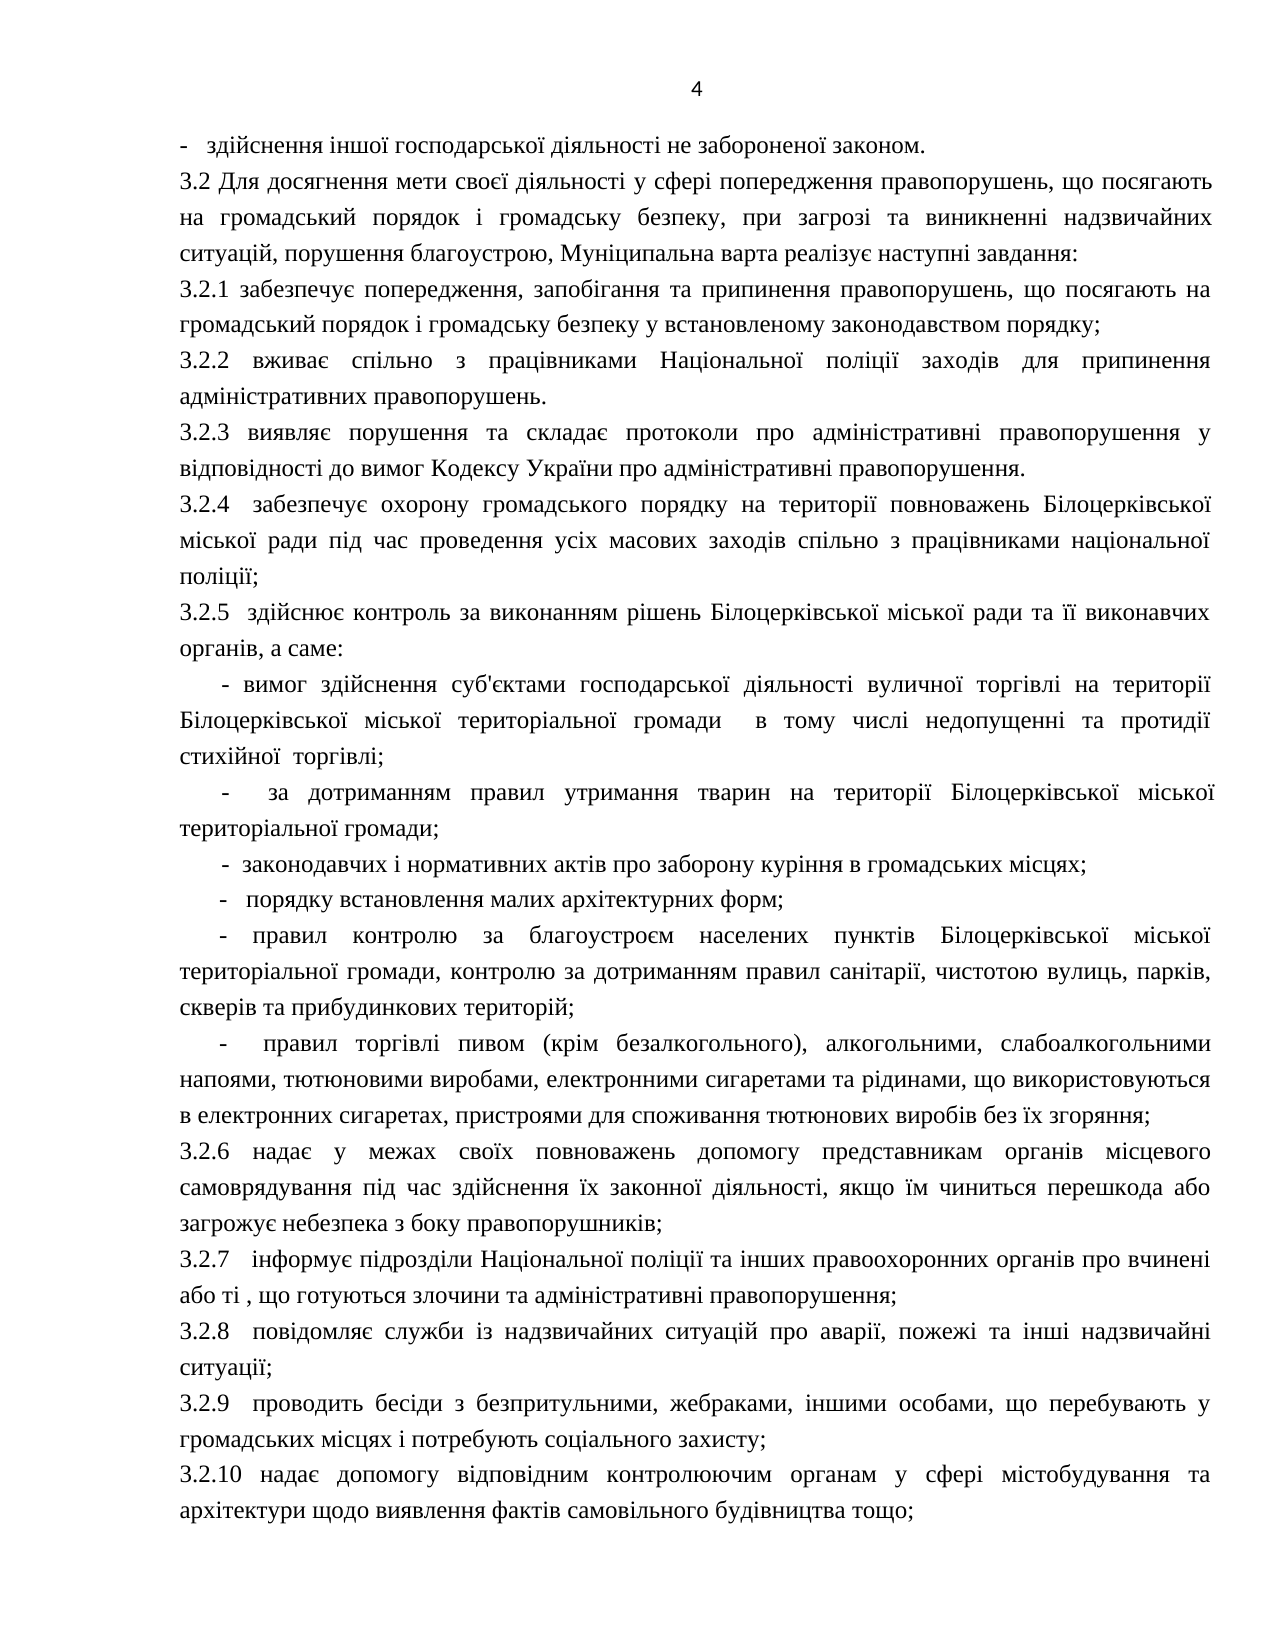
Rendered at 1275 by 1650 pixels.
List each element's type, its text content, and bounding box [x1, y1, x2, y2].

text 3.2.9 проводить бесіди з безпритульними, жебраками, іншими особами, що перебувають у громадських місцях і потребують соціального захисту; [179, 1388, 1212, 1452]
text 3.2.2 вживає спільно з працівниками Національної поліції заходів для припинення адміністративних правопорушень. [179, 346, 1212, 410]
text - правил торгівлі пивом (крім безалкогольного), алкогольними, слабоалкогольними напоями, тютюновими виробами, електронними сигаретами та рідинами, що використовуються в електронних сигаретах, пристроями для споживання тютюнових виробів без їх згоряння; [179, 1093, 1212, 1129]
text - вимог здійснення суб'єктами господарської діяльності вуличної торгівлі на території Білоцерківської міської територіальної громади в тому числі недопущенні та протидії стихійної торгівлі; [179, 669, 1212, 769]
text 3.2.8 повідомляє служби із надзвичайних ситуацій про аварії, пожежі та інші надзвичайні ситуації; [179, 1316, 1212, 1381]
text 3.2.1 забезпечує попередження, запобігання та припинення правопорушень, що посягають на громадський порядок і громадську безпеку у встановленому законодавством порядку; [179, 274, 1212, 338]
text 3.2.7 інформує підрозділи Національної поліції та інших правоохоронних органів про вчинені або ті , що готуються злочини та адміністративні правопорушення; [179, 1244, 1212, 1309]
text 3.2.4 забезпечує охорону громадського порядку на території повноважень Білоцерківської міської ради під час проведення усіх масових заходів спільно з працівниками національної поліції; [179, 489, 1212, 590]
text 3.2.10 надає допомогу відповідним контролюючим органам у сфері містобудування та архітектури щодо виявлення фактів самовільного будівництва тощо; [179, 1459, 1212, 1524]
text 3.2 Для досягнення мети своєї діяльності у сфері попередження правопорушень, що посягають на громадський порядок і громадську безпеку, при загрозі та виникненні надзвичайних ситуацій, порушення благоустрою, Муніципальна варта реалізує наступні завдання: [179, 166, 1214, 266]
text - порядку встановлення малих архітектурних форм; [179, 884, 1216, 913]
text - правил торгівлі пивом (крім безалкогольного), алкогольними, слабоалкогольними напоями, тютюновими виробами, електронними сигаретами та рідинами, що використовуються в електронних сигаретах, пристроями для споживання тютюнових виробів без їх згоряння; [179, 1028, 1212, 1064]
text - правил контролю за благоустроєм населених пунктів Білоцерківської міської територіальної громади, контролю за дотриманням правил санітарії, чистотою вулиць, парків, скверів та прибудинкових територій; [179, 921, 1212, 1021]
text - законодавчих і нормативних актів про заборону куріння в громадських місцях; [179, 849, 1212, 877]
text - за дотриманням правил утримання тварин на території Білоцерківської міської територіальної громади; [179, 777, 1216, 841]
text 3.2.5 здійснює контроль за виконанням рішень Білоцерківської міської ради та її виконавчих органів, а саме: [179, 597, 1212, 662]
text 3.2.6 надає у межах своїх повноважень допомогу представникам органів місцевого самоврядування під час здійснення їх законної діяльності, якщо їм чиниться перешкода або загрожує небезпека з боку правопорушників; [179, 1136, 1212, 1237]
text - здійснення іншої господарської діяльності не забороненої законом. [179, 130, 1216, 159]
text 3.2.3 виявляє порушення та складає протоколи про адміністративні правопорушення у відповідності до вимог Кодексу України про адміністративні правопорушення. [179, 417, 1212, 482]
